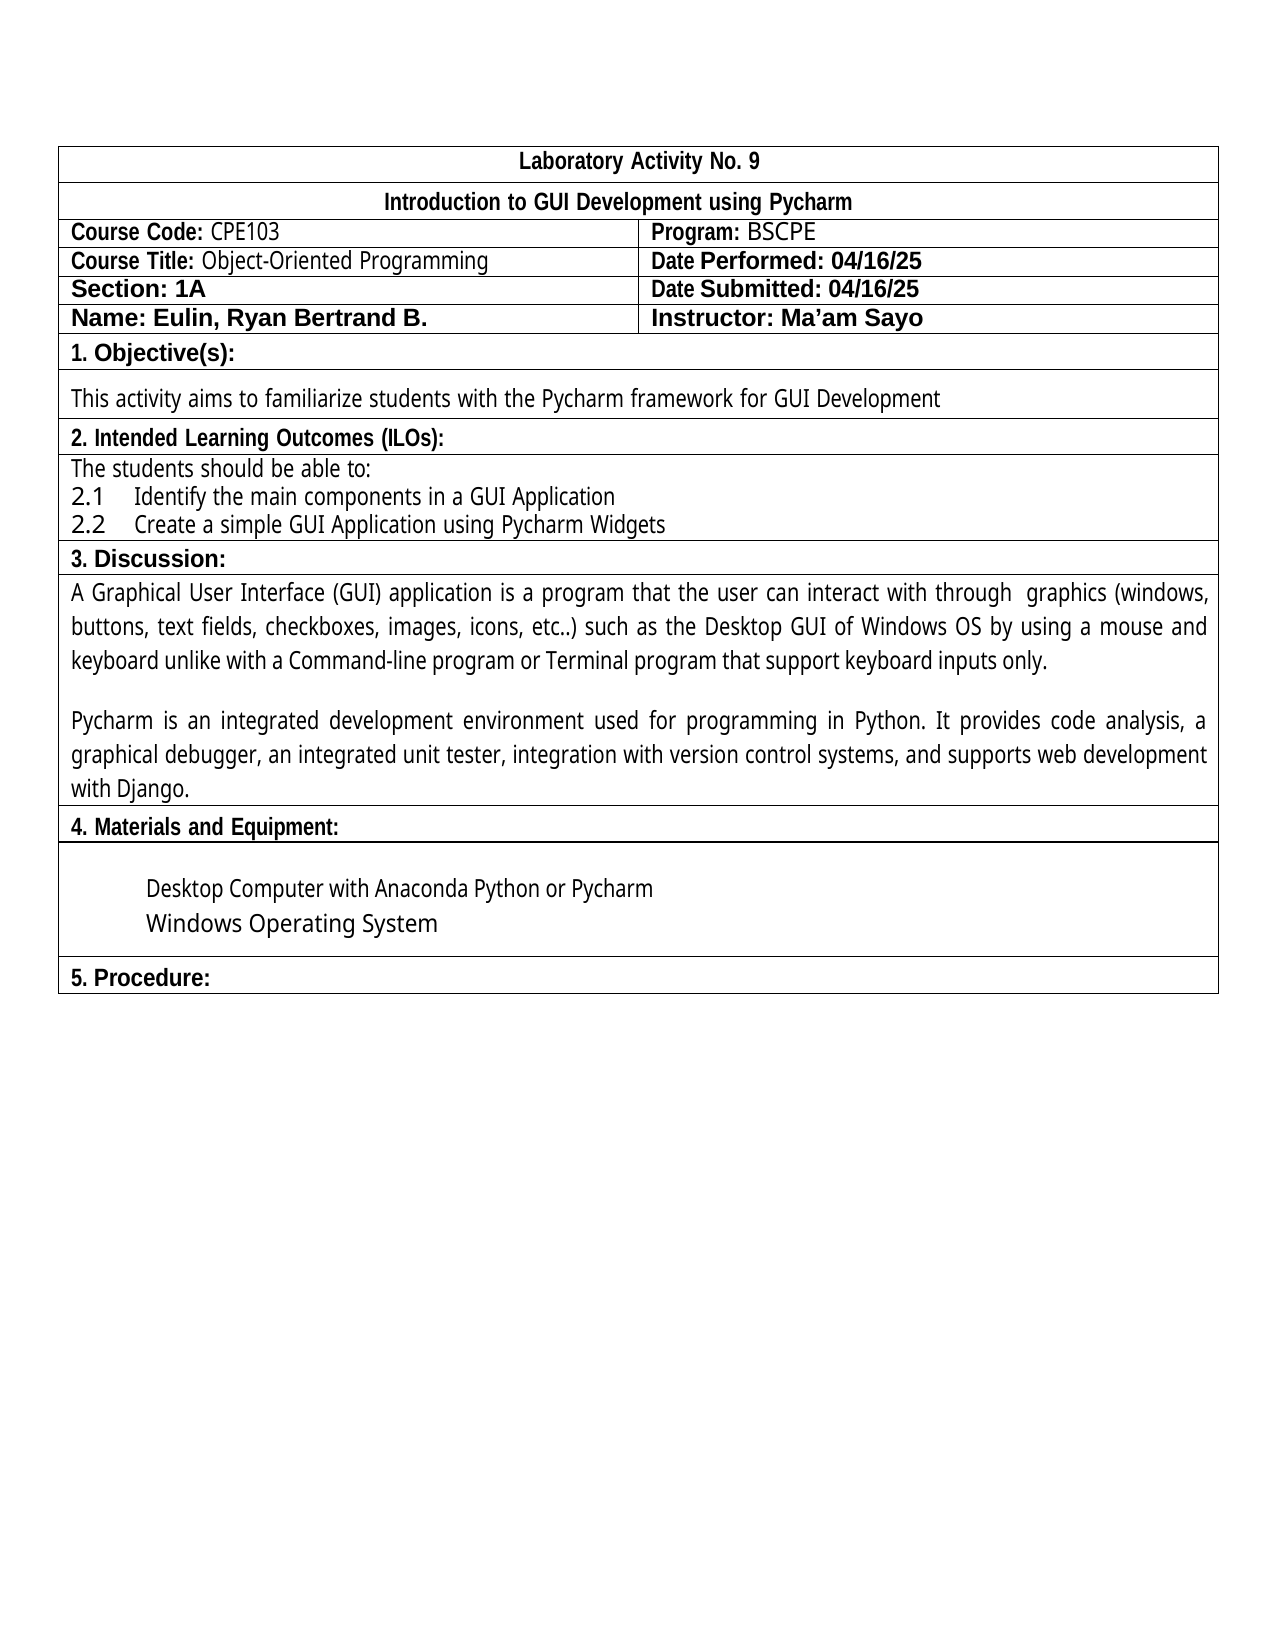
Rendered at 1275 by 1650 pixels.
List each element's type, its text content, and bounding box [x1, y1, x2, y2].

table_cell Name: Eulin, Ryan Bertrand B. [59, 305, 638, 333]
table_cell 2. Intended Learning Outcomes (ILOs): [59, 419, 1218, 454]
table_cell This activity aims to familiarize students with the Pycharm framework for GUI Development [59, 370, 1218, 418]
table_cell Section: 1A [59, 277, 638, 304]
table_cell 3. Discussion: [59, 541, 1218, 574]
table_cell Date Performed: 04/16/25 [639, 248, 1218, 276]
table_cell Course Code: CPE103 [59, 220, 638, 247]
table_cell Course Title: Object-Oriented Programming [59, 248, 638, 276]
table_cell Program: BSCPE [639, 220, 1218, 247]
table_cell Desktop Computer with Anaconda Python or Pycharm Windows Operating System [59, 843, 1218, 956]
table_header Laboratory Activity No. 9 [59, 147, 1218, 182]
table_cell The students should be able to: Identify the main components in a GUI Application Create a simple GUI Application using Pycharm Widgets [59, 455, 1218, 540]
table_cell Introduction to GUI Development using Pycharm [59, 183, 1218, 219]
table_cell 4. Materials and Equipment: [59, 806, 1218, 841]
table_cell 5. Procedure: [59, 957, 1218, 992]
table_cell A Graphical User Interface (GUI) application is a program that the user can interact with through graphics (windows, buttons, text fields, checkboxes, images, icons, etc..) such as the Desktop GUI of Windows OS by using a mouse and keyboard unlike with a Command-line program or Terminal program that support keyboard inputs only. Pycharm is an integrated development environment used for programming in Python. It provides code analysis, a graphical debugger, an integrated unit tester, integration with version control systems, and supports web development with Django. [59, 575, 1218, 805]
table_cell Instructor: Ma’am Sayo [639, 305, 1218, 333]
table_cell 1. Objective(s): [59, 334, 1218, 369]
table_cell Date Submitted: 04/16/25 [639, 277, 1218, 304]
